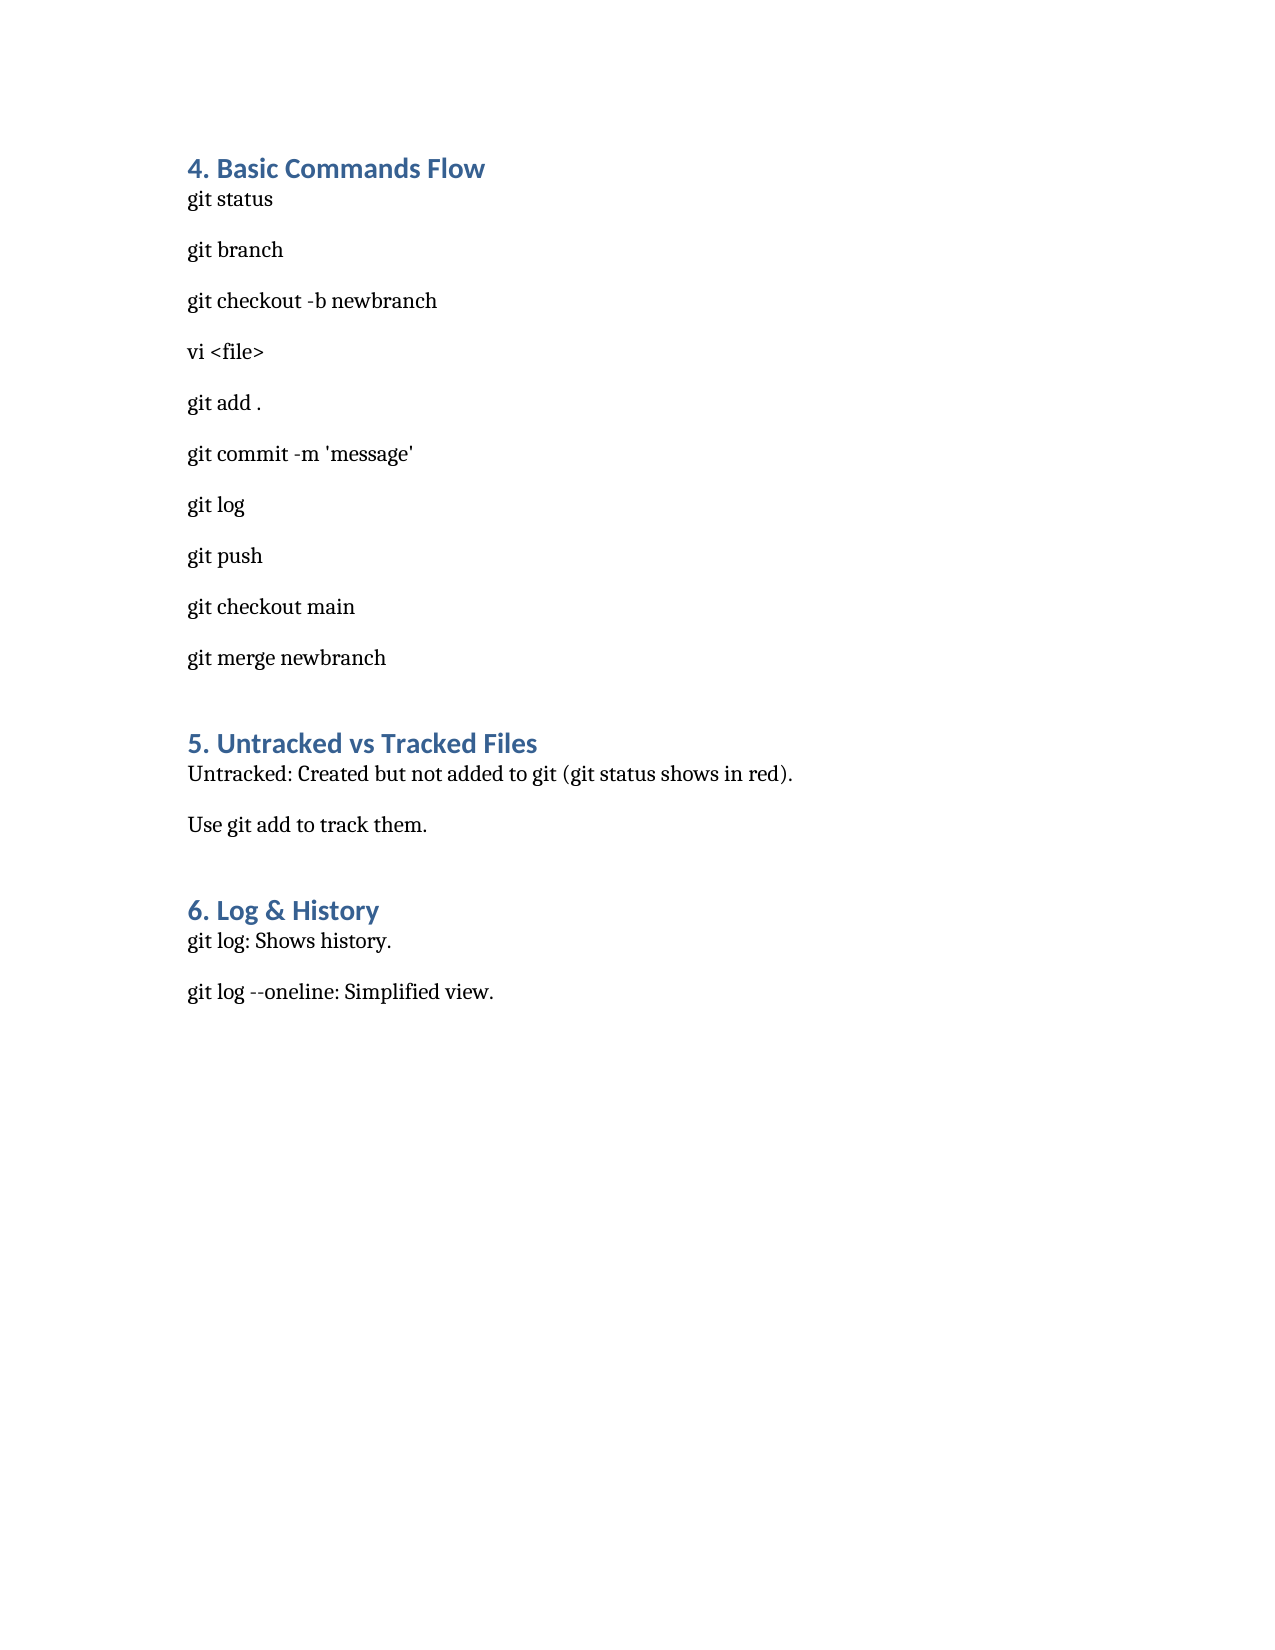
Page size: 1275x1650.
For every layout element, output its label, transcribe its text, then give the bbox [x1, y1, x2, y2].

text git commit -m 'message' [187, 441, 1087, 467]
text git checkout -b newbranch [187, 288, 1087, 314]
text vi <file> [187, 339, 1087, 365]
text git push [187, 543, 1087, 569]
text git checkout main [187, 594, 1087, 620]
subtitle 5. Untracked vs Tracked Files [187, 725, 1087, 761]
text git merge newbranch [187, 645, 1087, 671]
text git branch [187, 237, 1087, 263]
text git status [187, 186, 1087, 212]
text Untracked: Created but not added to git (git status shows in red). [187, 761, 1087, 787]
text git add . [187, 390, 1087, 416]
text Use git add to track them. [187, 812, 1087, 838]
text git log [187, 492, 1087, 518]
text git log: Shows history. [187, 928, 1087, 954]
subtitle 6. Log & History [187, 892, 1087, 928]
text git log --oneline: Simplified view. [187, 979, 1087, 1005]
subtitle 4. Basic Commands Flow [187, 150, 1087, 186]
